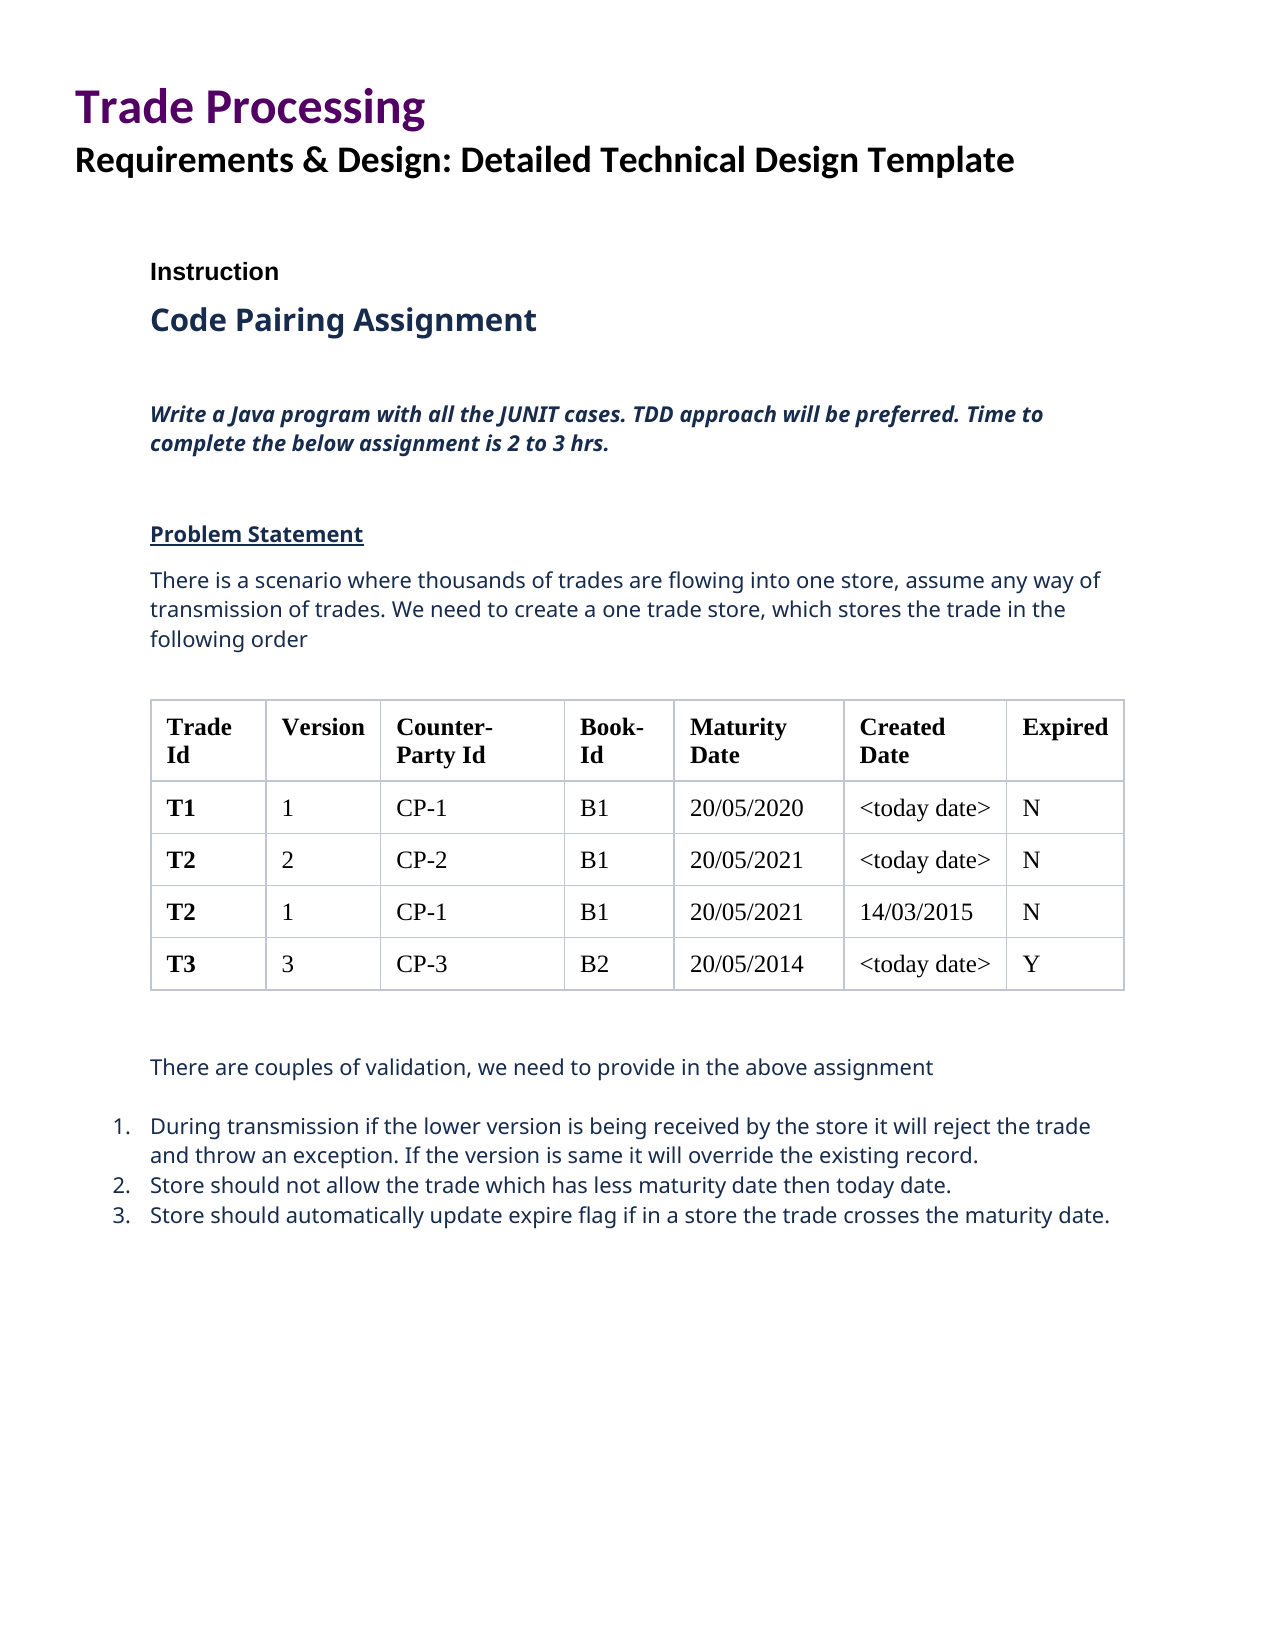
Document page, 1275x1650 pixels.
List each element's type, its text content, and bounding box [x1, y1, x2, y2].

table_header Created Date [845, 701, 1006, 780]
table_cell 20/05/2020 [675, 782, 843, 832]
text There are couples of validation, we need to provide in the above assignment [150, 1052, 1125, 1081]
table_cell T3 [152, 938, 265, 989]
table_cell <today date> [845, 938, 1006, 989]
table_cell CP-1 [381, 782, 564, 832]
table_cell 20/05/2014 [675, 938, 843, 989]
table_cell B2 [565, 938, 673, 989]
table_cell N [1007, 886, 1123, 937]
list Store should not allow the trade which has less maturity date then today date. [112, 1170, 1125, 1200]
table_cell T2 [152, 886, 265, 937]
table_header Maturity Date [675, 701, 843, 780]
text There is a scenario where thousands of trades are flowing into one store, assume any way of transmission of trades. We need to create a one trade store, which stores the trade in the following order [150, 564, 1125, 654]
table_cell B1 [565, 834, 673, 885]
table_cell 1 [267, 886, 380, 937]
table_cell T1 [152, 782, 265, 832]
table_cell T2 [152, 834, 265, 885]
table_header Expired [1007, 701, 1123, 780]
table_header Version [267, 701, 380, 780]
text Problem Statement [150, 519, 1125, 549]
list During transmission if the lower version is being received by the store it will reject the trade and throw an exception. If the version is same it will override the existing record. [112, 1111, 1125, 1170]
table_header Book-Id [565, 701, 673, 780]
table_cell B1 [565, 886, 673, 937]
table_cell Y [1007, 938, 1123, 989]
table_cell 2 [267, 834, 380, 885]
list Store should automatically update expire flag if in a store the trade crosses the maturity date. [112, 1200, 1125, 1230]
table_cell N [1007, 834, 1123, 885]
table_cell B1 [565, 782, 673, 832]
table_cell 20/05/2021 [675, 886, 843, 937]
text Code Pairing Assignment [150, 298, 1125, 340]
table_header Trade Id [152, 701, 265, 780]
table_cell <today date> [845, 782, 1006, 832]
table_cell CP-2 [381, 834, 564, 885]
table_cell CP-3 [381, 938, 564, 989]
table_header Counter-Party Id [381, 701, 564, 780]
table_cell 20/05/2021 [675, 834, 843, 885]
table_cell <today date> [845, 834, 1006, 885]
text Instruction [150, 256, 1125, 285]
table_cell CP-1 [381, 886, 564, 937]
table_cell 14/03/2015 [845, 886, 1006, 937]
table_cell N [1007, 782, 1123, 832]
table_cell 3 [267, 938, 380, 989]
table_cell 1 [267, 782, 380, 832]
text Write a Java program with all the JUNIT cases. TDD approach will be preferred. Time to complete the below assignment is 2 to 3 hrs. [150, 398, 1125, 458]
